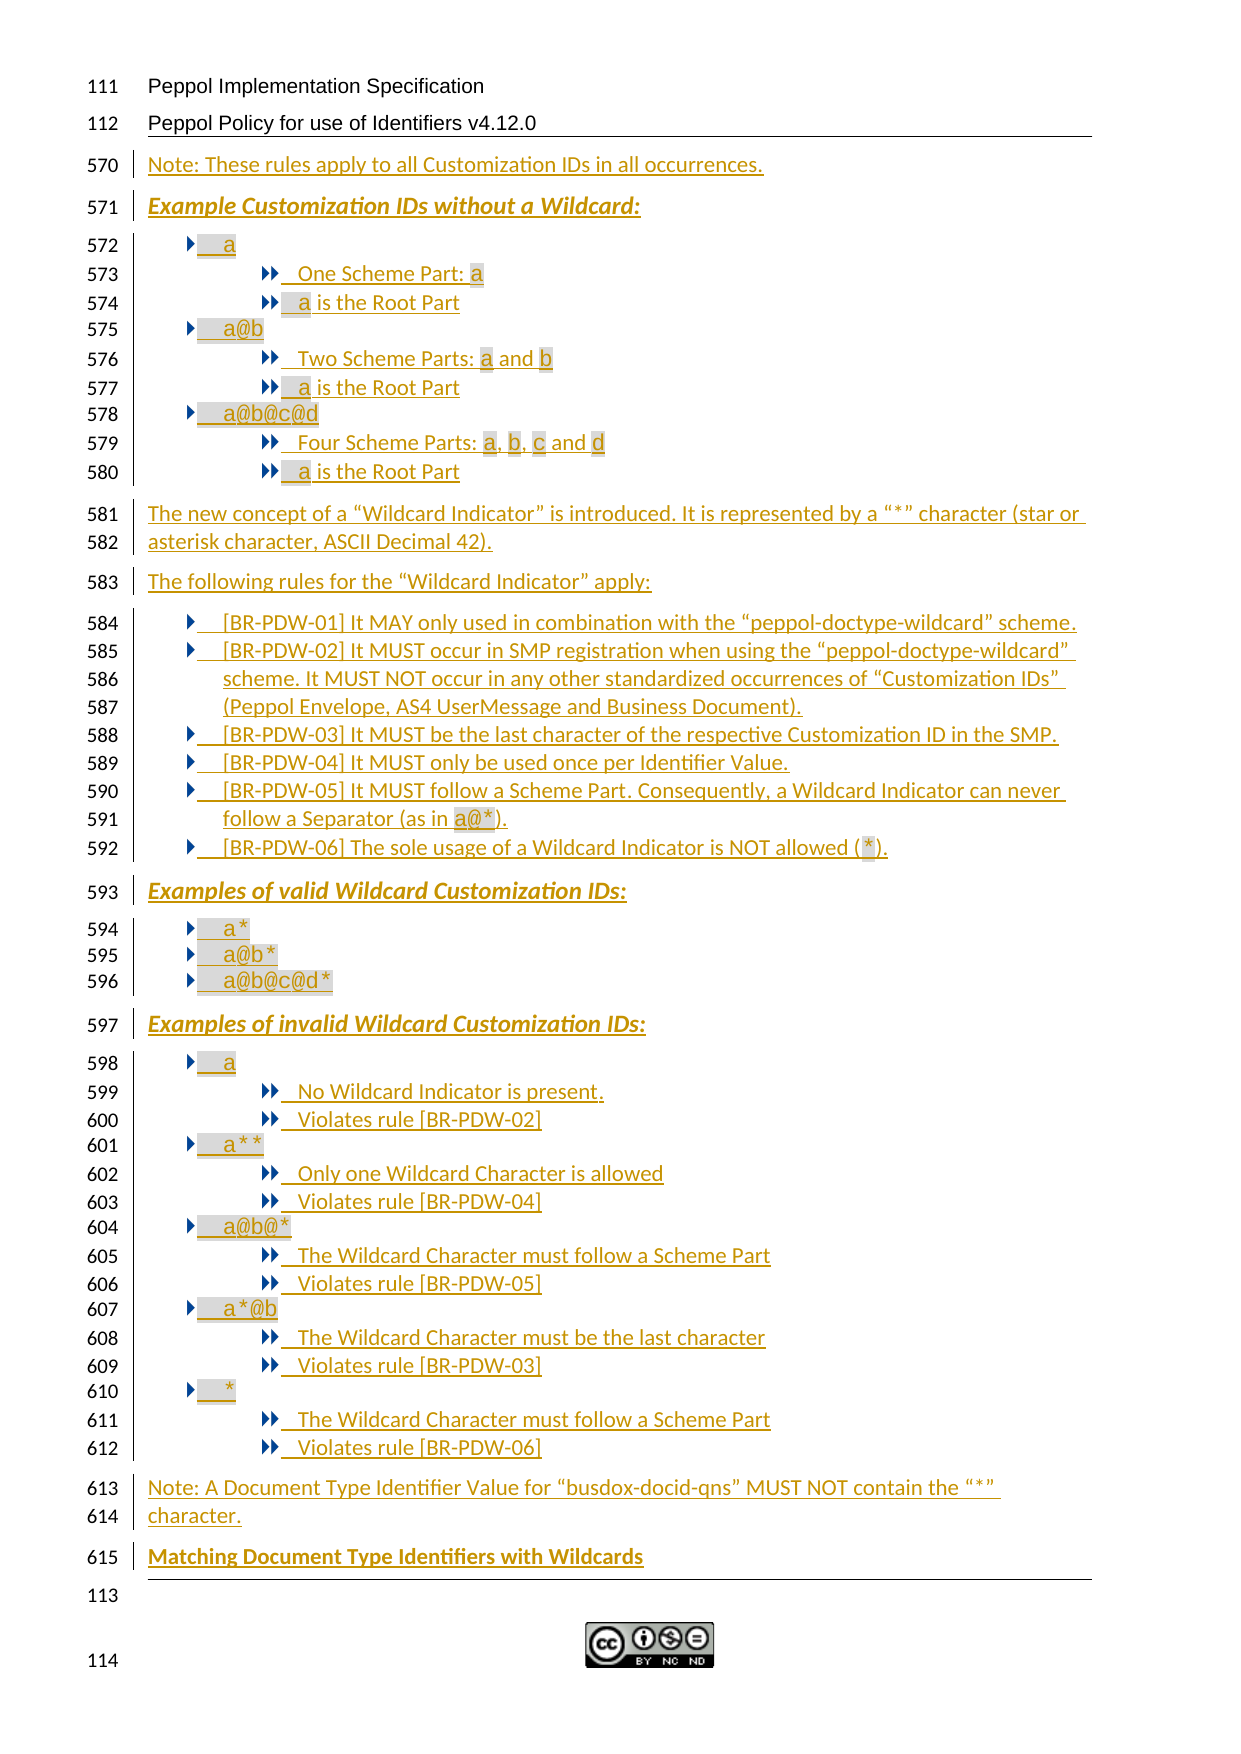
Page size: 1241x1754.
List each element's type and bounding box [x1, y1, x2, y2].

picture [261, 1082, 280, 1100]
picture [261, 1328, 280, 1346]
picture [186, 613, 196, 631]
picture [186, 404, 196, 421]
picture [186, 320, 196, 337]
picture [261, 1192, 280, 1210]
picture [186, 1217, 196, 1235]
picture [186, 972, 196, 989]
picture [261, 1274, 280, 1292]
picture [261, 294, 280, 311]
picture [186, 1135, 196, 1153]
picture [261, 462, 280, 480]
picture [186, 1299, 196, 1317]
picture [261, 265, 280, 282]
picture [186, 641, 196, 659]
picture [261, 1356, 280, 1374]
picture [186, 1053, 196, 1071]
picture [261, 378, 280, 396]
picture [186, 753, 196, 771]
picture [261, 1164, 280, 1182]
picture [585, 1622, 715, 1668]
picture [186, 838, 196, 856]
picture [261, 1110, 280, 1128]
picture [186, 946, 196, 963]
picture [186, 235, 196, 253]
picture [261, 349, 280, 366]
picture [186, 725, 196, 743]
picture [261, 1438, 280, 1456]
picture [261, 1410, 280, 1428]
picture [261, 1246, 280, 1264]
picture [186, 920, 196, 937]
picture [186, 1381, 196, 1399]
picture [186, 781, 196, 799]
picture [261, 433, 280, 451]
